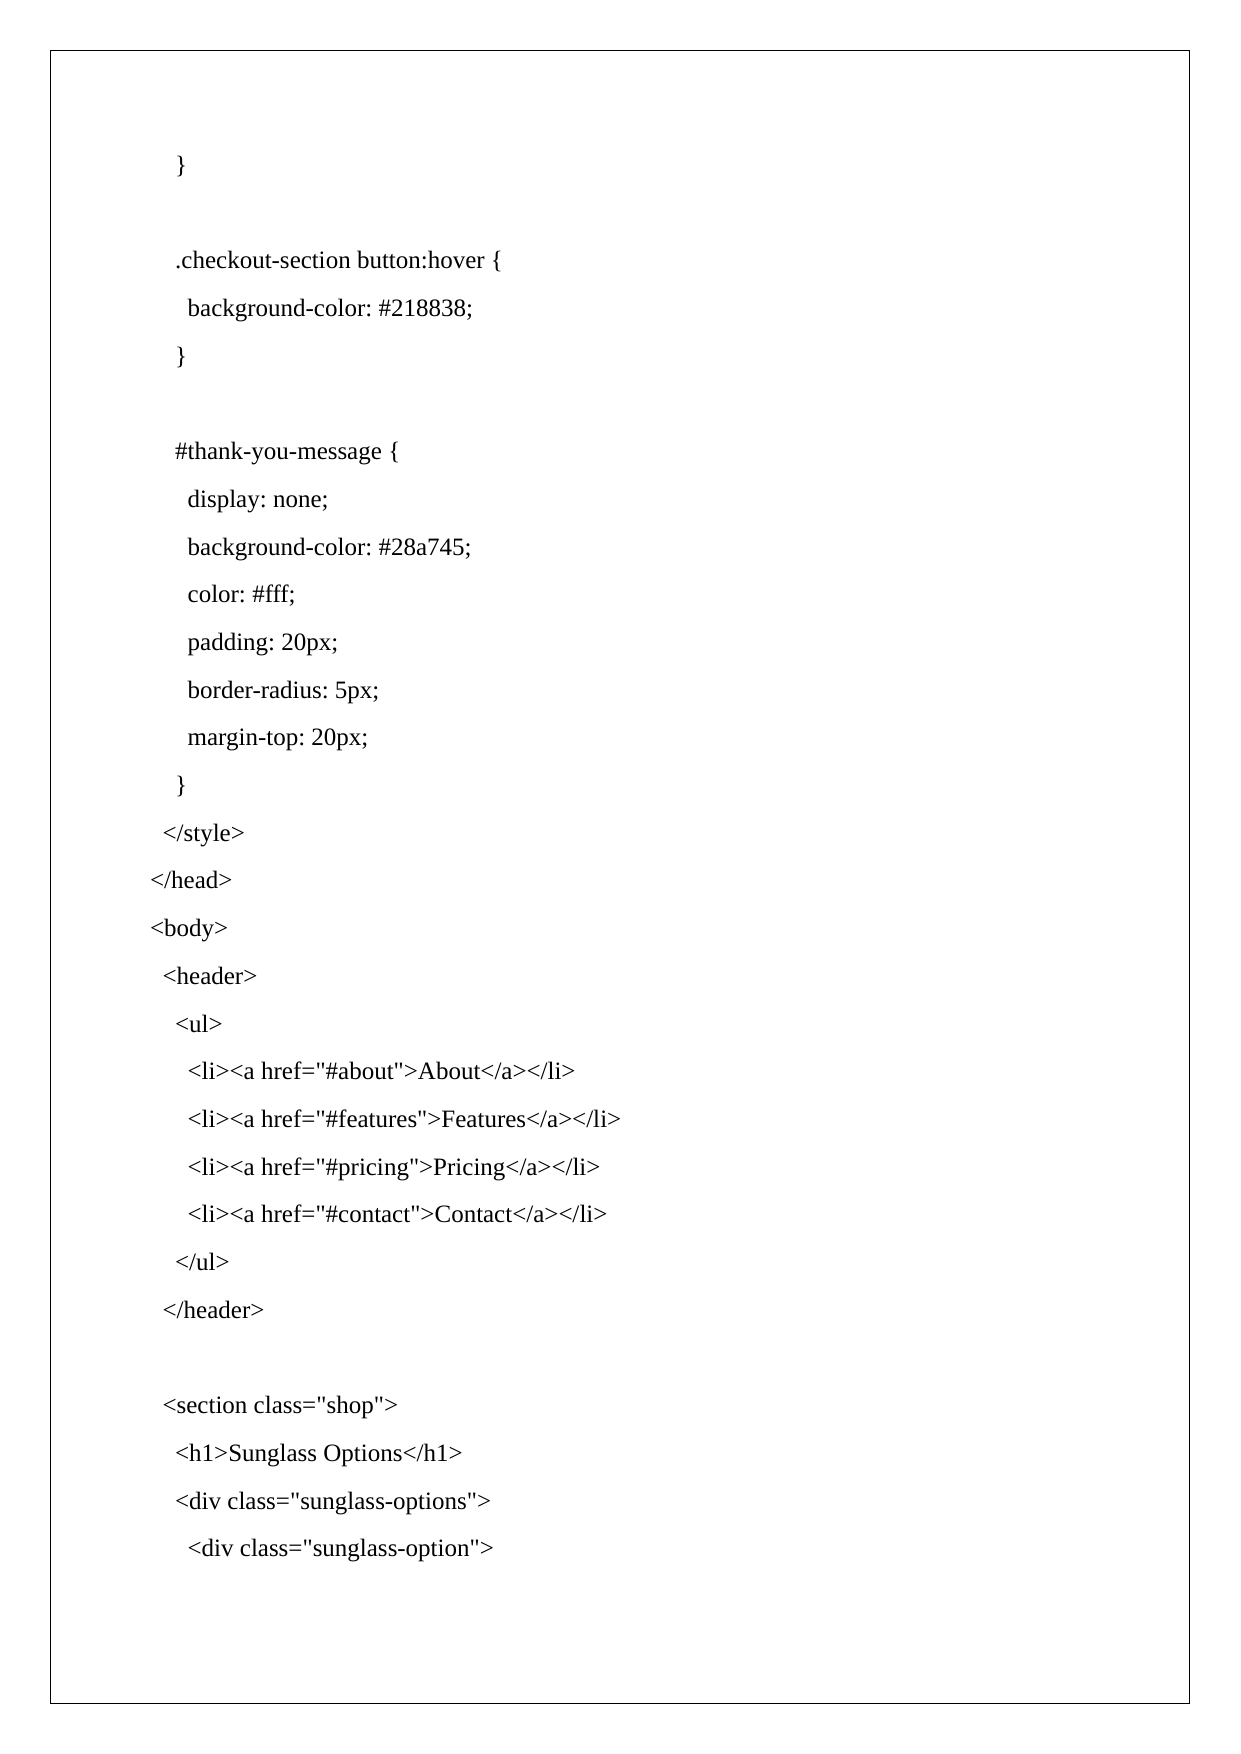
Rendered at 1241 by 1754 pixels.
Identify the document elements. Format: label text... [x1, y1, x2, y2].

text margin-top: 20px; [150, 722, 1090, 751]
text <section class="shop"> [150, 1390, 1090, 1419]
text <body> [150, 913, 1090, 942]
text </style> [150, 818, 1090, 847]
text </head> [150, 866, 1090, 894]
text } [150, 770, 1090, 799]
text color: #fff; [150, 579, 1090, 608]
text <h1>Sunglass Options</h1> [150, 1438, 1090, 1467]
text <header> [150, 961, 1090, 990]
text #thank-you-message { [150, 436, 1090, 465]
text background-color: #28a745; [150, 532, 1090, 560]
text padding: 20px; [150, 627, 1090, 656]
text } [150, 150, 1090, 179]
text border-radius: 5px; [150, 675, 1090, 703]
text <div class="sunglass-options"> [150, 1486, 1090, 1514]
text <ul> [150, 1009, 1090, 1037]
text <li><a href="#about">About</a></li> [150, 1056, 1090, 1085]
text <li><a href="#contact">Contact</a></li> [150, 1199, 1090, 1228]
text } [150, 341, 1090, 369]
text .checkout-section button:hover { [150, 245, 1090, 274]
text <li><a href="#pricing">Pricing</a></li> [150, 1152, 1090, 1181]
text <li><a href="#features">Features</a></li> [150, 1104, 1090, 1133]
text </ul> [150, 1247, 1090, 1276]
text <div class="sunglass-option"> [150, 1533, 1090, 1562]
text </header> [150, 1295, 1090, 1324]
text background-color: #218838; [150, 293, 1090, 322]
text display: none; [150, 484, 1090, 513]
